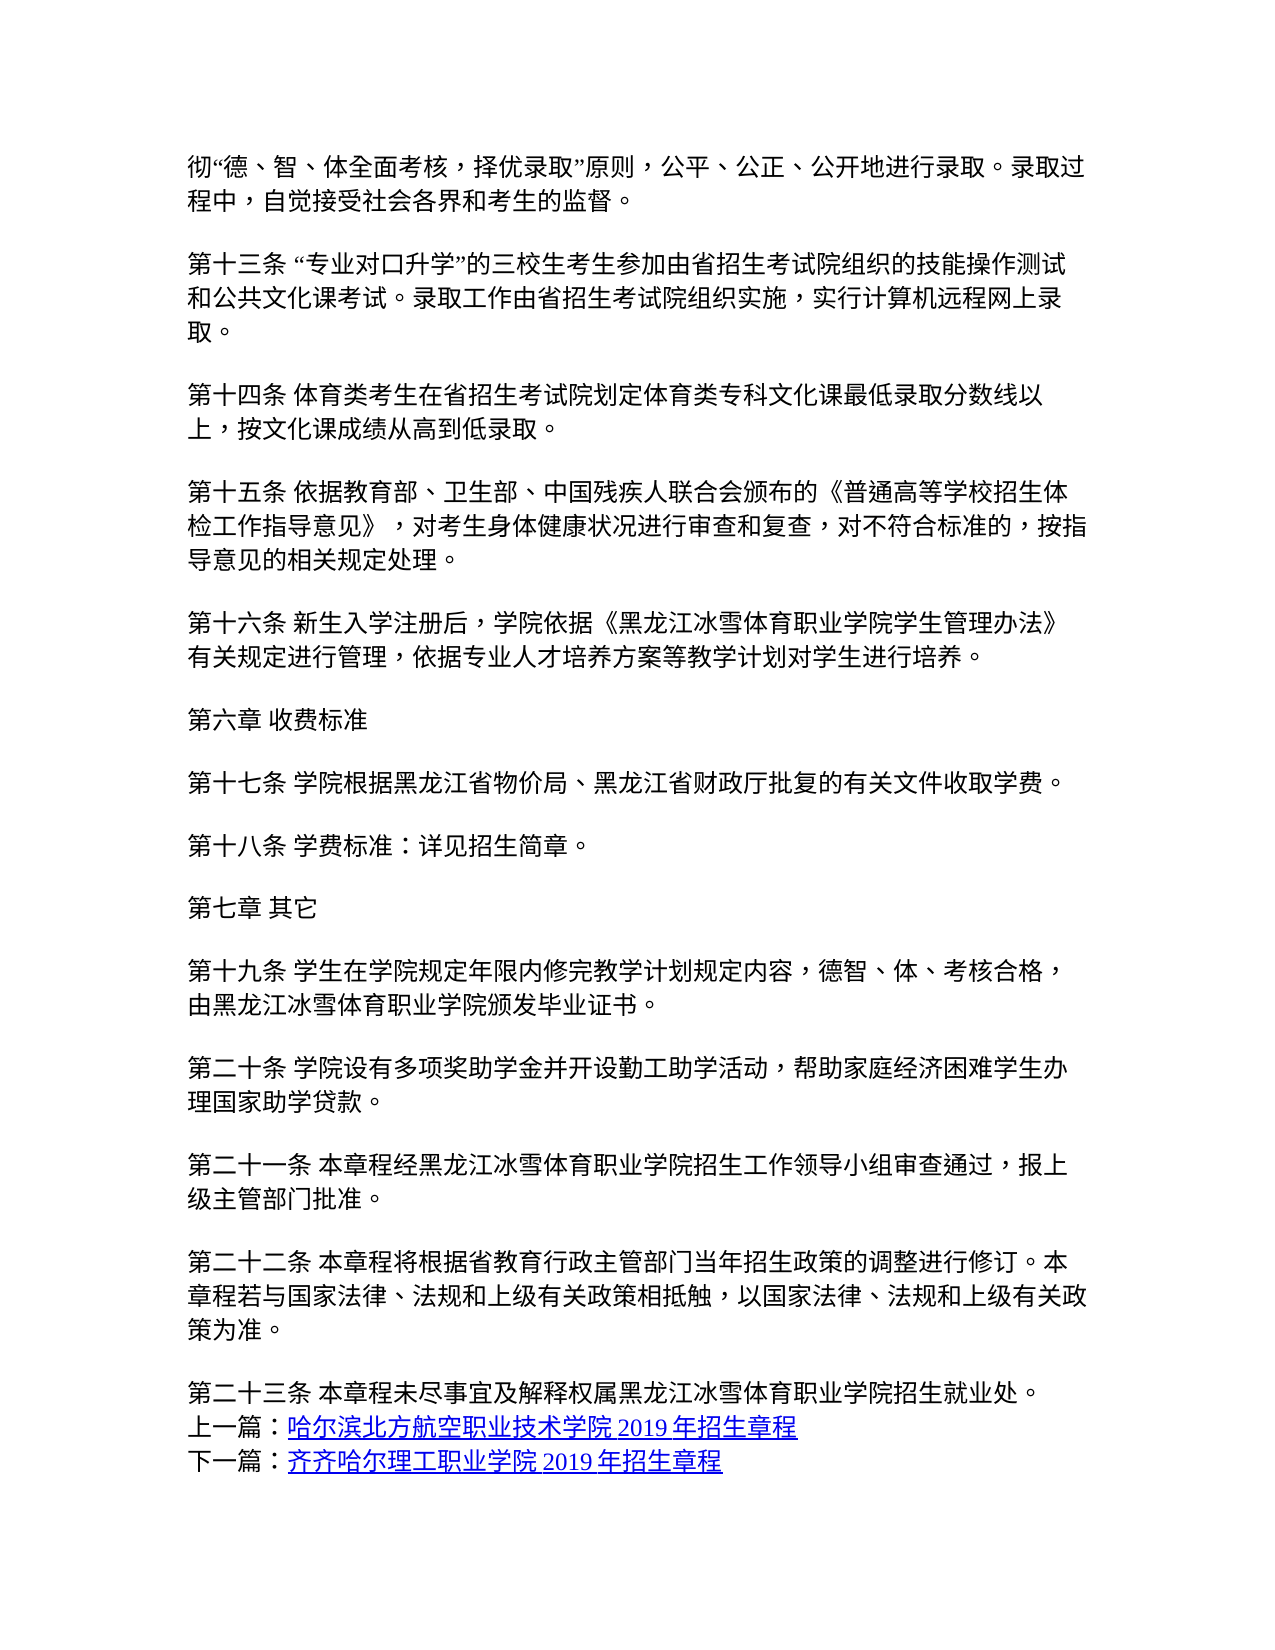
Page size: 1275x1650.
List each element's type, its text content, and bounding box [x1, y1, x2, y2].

text 第十七条 学院根据黑龙江省物价局、黑龙江省财政厅批复的有关文件收取学费。 [187, 765, 1087, 799]
text 第十九条 学生在学院规定年限内修完教学计划规定内容，德智、体、考核合格，由黑龙江冰雪体育职业学院颁发毕业证书。 [187, 954, 1087, 1022]
text 第七章 其它 [187, 891, 1087, 925]
text 第二十一条 本章程经黑龙江冰雪体育职业学院招生工作领导小组审查通过，报上级主管部门批准。 [187, 1147, 1087, 1216]
text 第十三条 “专业对口升学”的三校生考生参加由省招生考试院组织的技能操作测试和公共文化课考试。录取工作由省招生考试院组织实施，实行计算机远程网上录取。 [187, 247, 1087, 349]
text 上一篇：哈尔滨北方航空职业技术学院2019年招生章程 下一篇：齐齐哈尔理工职业学院2019年招生章程 [187, 1409, 1087, 1477]
text 第二十二条 本章程将根据省教育行政主管部门当年招生政策的调整进行修订。本章程若与国家法律、法规和上级有关政策相抵触，以国家法律、法规和上级有关政策为准。 [187, 1244, 1087, 1347]
text 第六章 收费标准 [187, 702, 1087, 737]
text 第十八条 学费标准：详见招生简章。 [187, 828, 1087, 862]
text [187, 150, 1087, 218]
text 第十四条 体育类考生在省招生考试院划定体育类专科文化课最低录取分数线以上，按文化课成绩从高到低录取。 [187, 378, 1087, 446]
text 第二十条 学院设有多项奖助学金并开设勤工助学活动，帮助家庭经济困难学生办理国家助学贷款。 [187, 1051, 1087, 1119]
text 第十六条 新生入学注册后，学院依据《黑龙江冰雪体育职业学院学生管理办法》有关规定进行管理，依据专业人才培养方案等教学计划对学生进行培养。 [187, 606, 1087, 674]
text 第十五条 依据教育部、卫生部、中国残疾人联合会颁布的《普通高等学校招生体检工作指导意见》，对考生身体健康状况进行审查和复查，对不符合标准的，按指导意见的相关规定处理。 [187, 475, 1087, 577]
text 第二十三条 本章程未尽事宜及解释权属黑龙江冰雪体育职业学院招生就业处。 [187, 1375, 1087, 1409]
